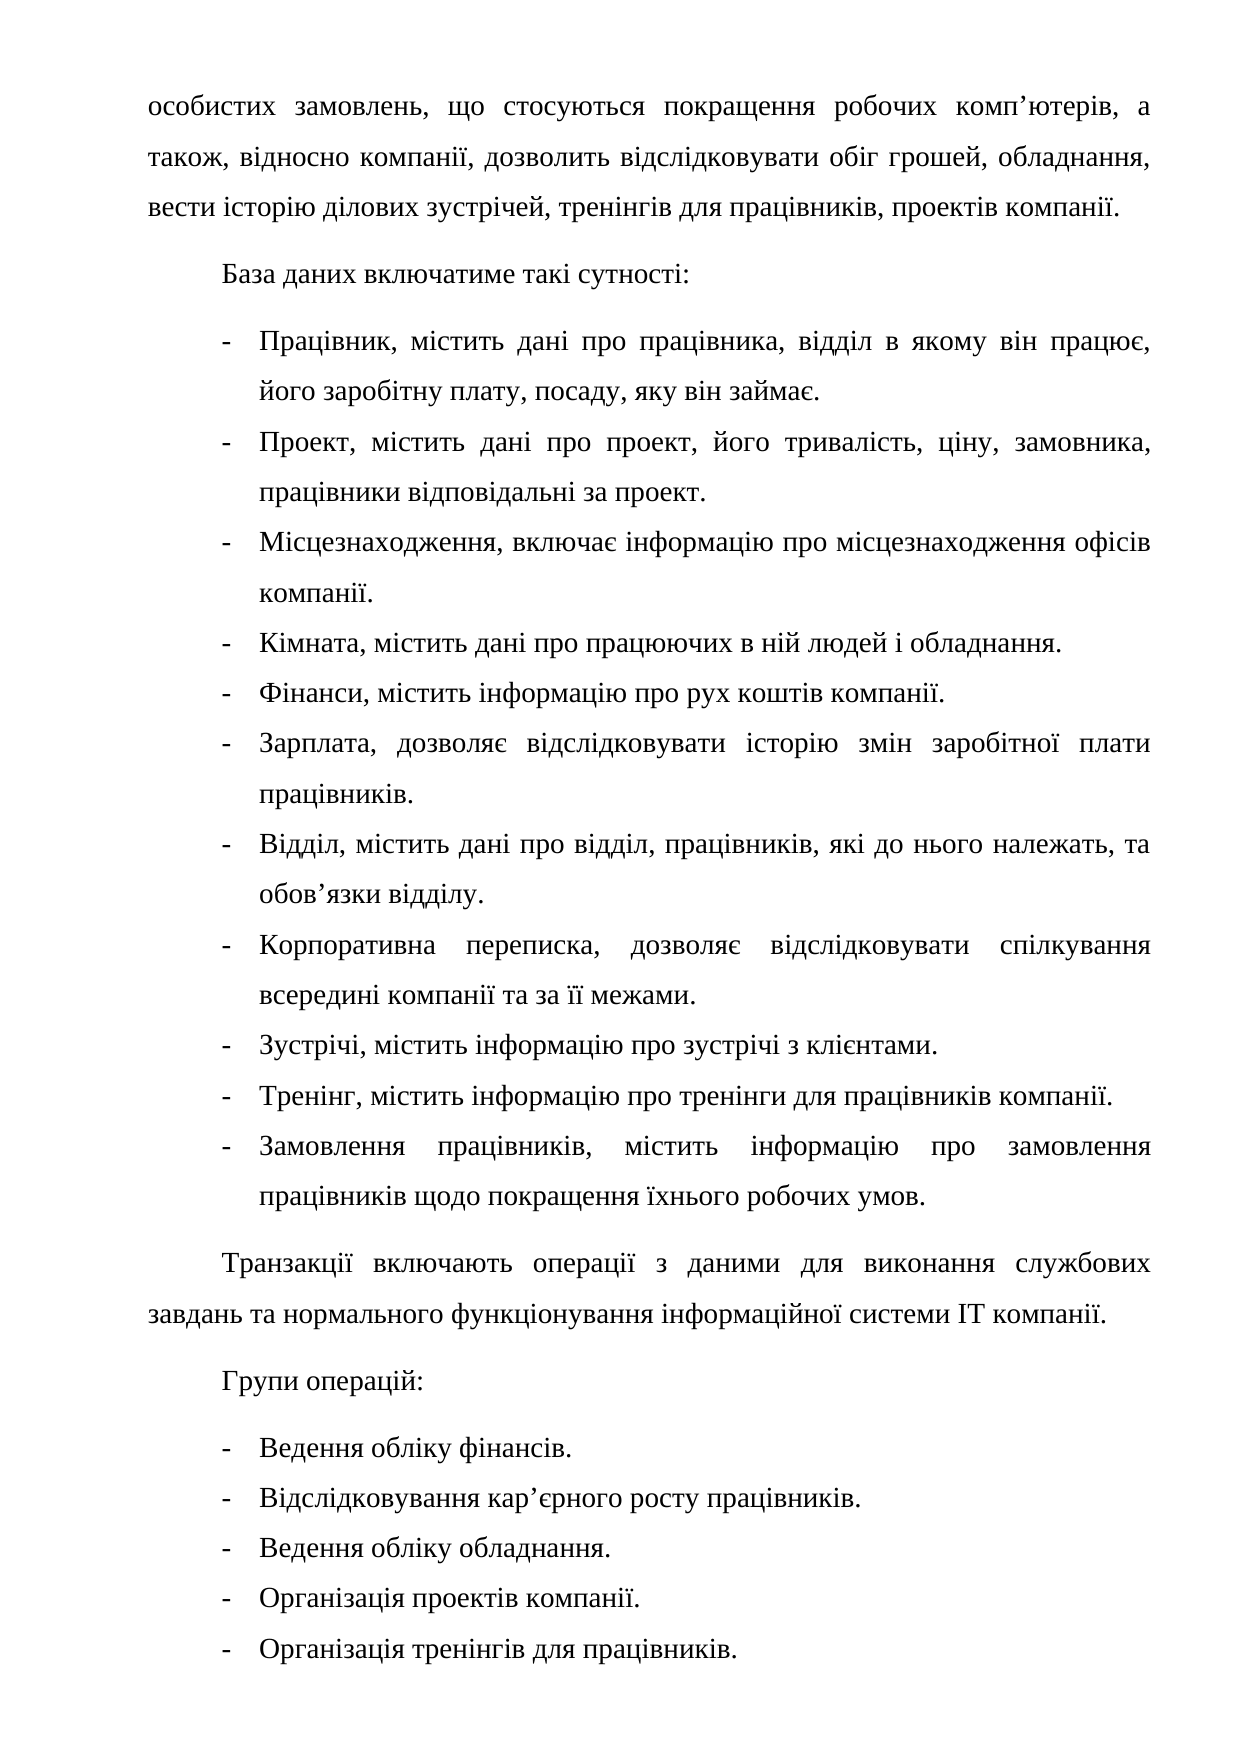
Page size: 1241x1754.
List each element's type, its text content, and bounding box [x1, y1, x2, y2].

list Ведення обліку обладнання. [221, 1530, 1152, 1564]
list Організація тренінгів для працівників. [221, 1631, 1152, 1664]
list Відділ, містить дані про відділ, працівників, які до нього належать, та обов’язки відділу. [221, 826, 1152, 910]
list Відслідковування кар’єрного росту працівників. [221, 1480, 1152, 1513]
list Проект, містить дані про проект, його тривалість, ціну, замовника, працівники відповідальні за проект. [221, 424, 1152, 508]
list Ведення обліку фінансів. [221, 1430, 1152, 1463]
text Групи операцій: [148, 1363, 1152, 1396]
list Замовлення працівників, містить інформацію про замовлення працівників щодо покращення їхнього робочих умов. [221, 1128, 1152, 1212]
list Кімната, містить дані про працюючих в ній людей і обладнання. [221, 625, 1152, 658]
text База даних включатиме такі сутності: [148, 256, 1152, 290]
list Організація проектів компанії. [221, 1581, 1152, 1614]
list Працівник, містить дані про працівника, відділ в якому він працює, його заробітну плату, посаду, яку він займає. [221, 323, 1152, 407]
list Зарплата, дозволяє відслідковувати історію змін заробітної плати працівників. [221, 726, 1152, 809]
list Зустрічі, містить інформацію про зустрічі з клієнтами. [221, 1027, 1152, 1061]
list Тренінг, містить інформацію про тренінги для працівників компанії. [221, 1078, 1152, 1111]
text Транзакції включають операції з даними для виконання службових завдань та нормального функціонування інформаційної системи ІТ компанії. [148, 1245, 1152, 1329]
list Корпоративна переписка, дозволяє відслідковувати спілкування всередині компанії та за її межами. [221, 927, 1152, 1011]
list Місцезнаходження, включає інформацію про місцезнаходження офісів компанії. [221, 524, 1152, 608]
list Фінанси, містить інформацію про рух коштів компанії. [221, 675, 1152, 709]
